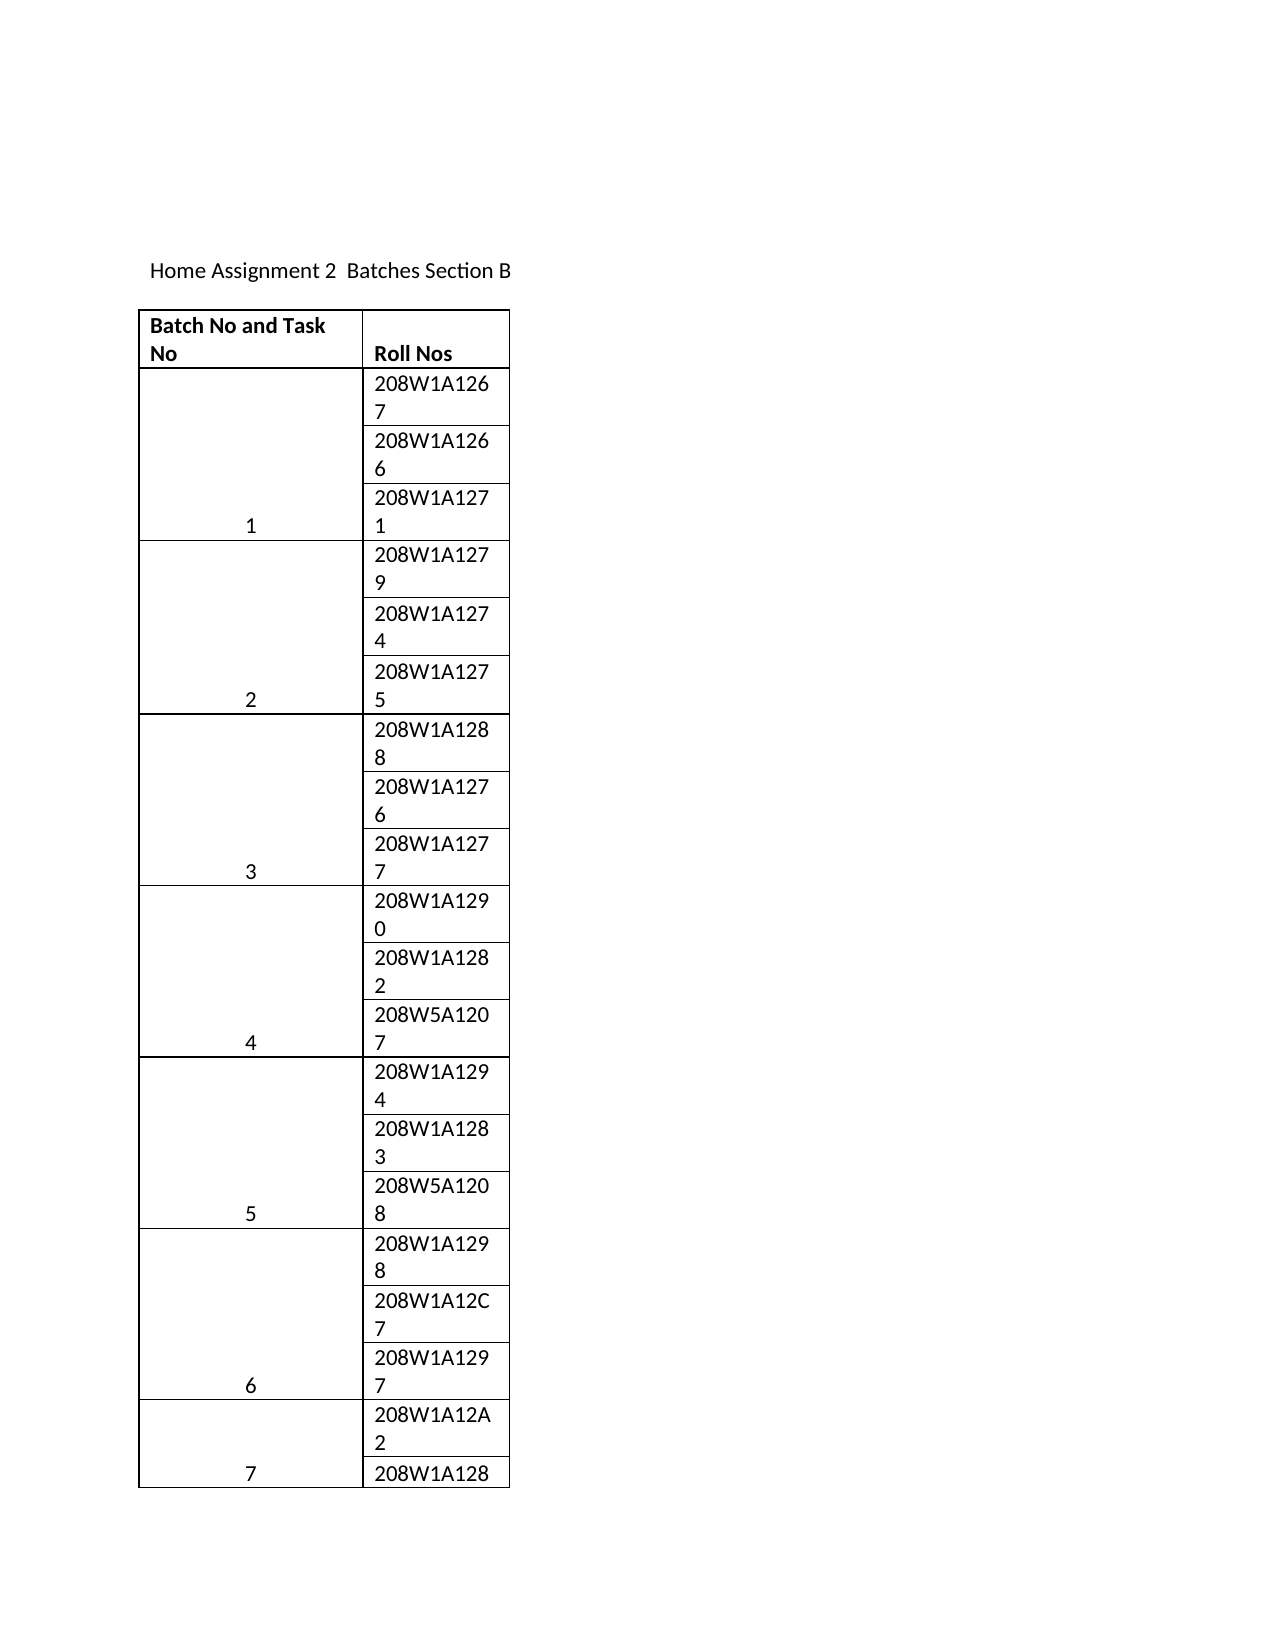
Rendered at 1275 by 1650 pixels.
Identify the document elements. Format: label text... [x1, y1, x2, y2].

table_cell 208W1A12C7 [364, 1286, 509, 1342]
table_cell 1 [140, 369, 362, 539]
table_cell 208W1A1267 [364, 369, 509, 425]
table_cell 208W1A1279 [364, 541, 509, 597]
table_cell 208W1A1297 [364, 1343, 509, 1399]
table_cell 208W1A1294 [364, 1058, 509, 1113]
table_cell 208W1A1277 [364, 829, 509, 885]
table_cell 208W1A1271 [364, 484, 509, 539]
table_cell 208W1A1274 [364, 598, 509, 655]
table_cell 3 [140, 715, 362, 885]
table_cell 5 [140, 1058, 362, 1228]
table_cell 208W1A1266 [364, 426, 509, 482]
table_cell 2 [140, 541, 362, 713]
table_cell 7 [140, 1400, 362, 1487]
table_header Batch No and Task No [140, 311, 362, 367]
table_cell 208W1A1275 [364, 656, 509, 713]
table_cell 208W1A1290 [364, 886, 509, 942]
table_cell 208W1A12A2 [364, 1400, 509, 1456]
table_cell 208W1A1282 [364, 943, 509, 999]
table_cell 208W5A1207 [364, 1000, 509, 1056]
table_cell 208W5A1208 [364, 1172, 509, 1228]
table_cell 6 [140, 1229, 362, 1399]
table_header Roll Nos [363, 311, 509, 367]
table_cell 208W1A1288 [364, 715, 509, 771]
table_cell 208W1A1276 [364, 772, 509, 828]
table_cell 208W1A1285 [364, 1457, 509, 1487]
table_cell 4 [140, 886, 362, 1056]
table_cell 208W1A1283 [364, 1115, 509, 1171]
text Home Assignment 2 Batches Section B [150, 256, 1125, 284]
table_cell 208W1A1298 [364, 1229, 509, 1285]
